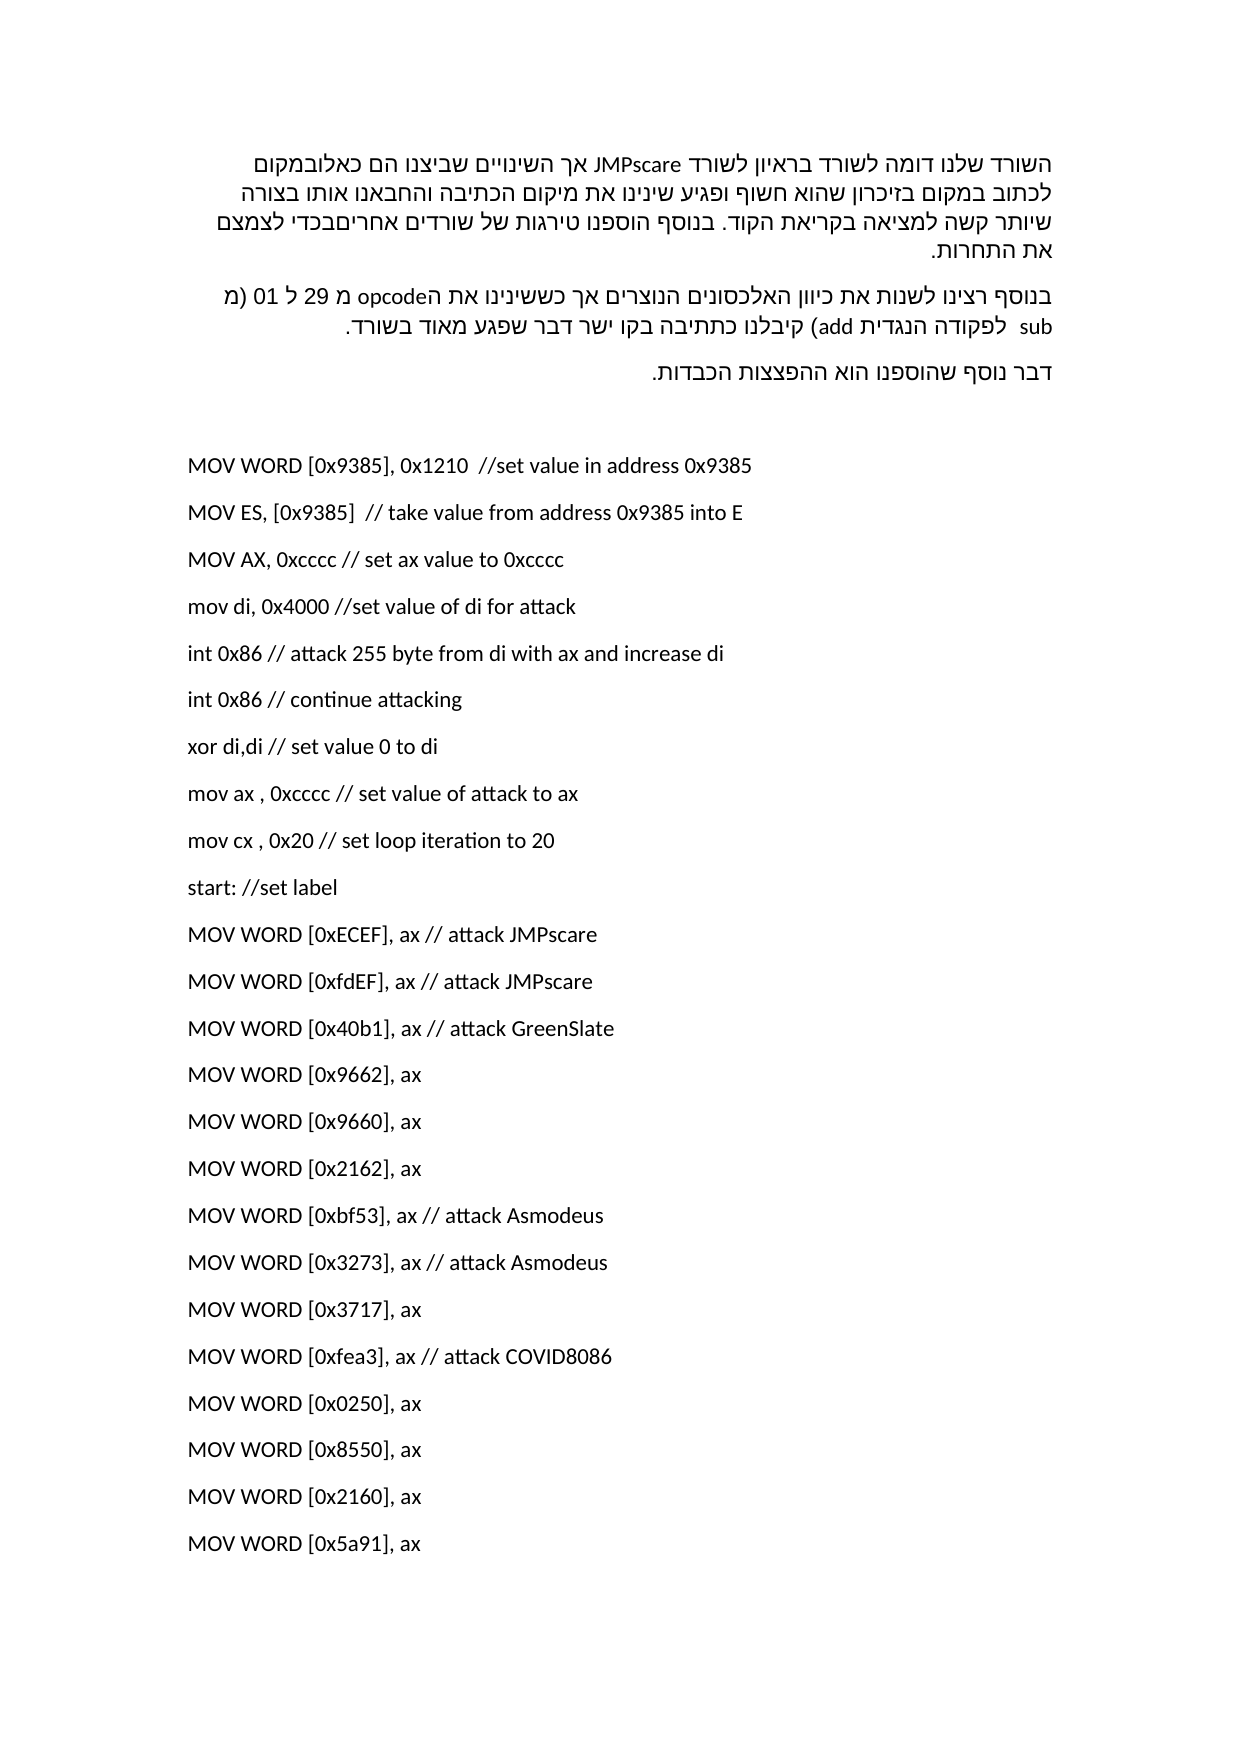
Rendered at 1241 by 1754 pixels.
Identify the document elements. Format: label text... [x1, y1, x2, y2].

text MOV WORD [0x9660], ax [187, 1107, 1053, 1135]
text MOV WORD [0x9385], 0x1210 //set value in address 0x9385 [187, 451, 1053, 479]
text דבר נוסף שהוספנו הוא ההפצצות הכבדות. [187, 359, 1053, 386]
text MOV WORD [0xfdEF], ax // attack JMPscare [187, 967, 1053, 995]
text MOV WORD [0x3717], ax [187, 1295, 1053, 1323]
text int 0x86 // attack 255 byte from di with ax and increase di [187, 639, 1053, 667]
text MOV WORD [0x8550], ax [187, 1436, 1053, 1463]
text mov cx , 0x20 // set loop iteration to 20 [187, 826, 1053, 854]
text MOV WORD [0x9662], ax [187, 1061, 1053, 1088]
text MOV WORD [0x40b1], ax // attack GreenSlate [187, 1014, 1053, 1042]
text בנוסף רצינו לשנות את כיוון האלכסונים הנוצרים אך כששינינו את הopcode מ 29 ל 01 (מ sub לפקודה הנגדית add) קיבלנו כתתיבה בקו ישר דבר שפגע מאוד בשורד. [187, 282, 1053, 340]
text MOV WORD [0x3273], ax // attack Asmodeus [187, 1248, 1053, 1276]
text MOV WORD [0xbf53], ax // attack Asmodeus [187, 1201, 1053, 1229]
text MOV AX, 0xcccc // set ax value to 0xcccc [187, 545, 1053, 573]
text start: //set label [187, 873, 1053, 901]
text int 0x86 // continue attacking [187, 686, 1053, 713]
text MOV ES, [0x9385] // take value from address 0x9385 into E [187, 498, 1053, 526]
text MOV WORD [0xECEF], ax // attack JMPscare [187, 920, 1053, 948]
text xor di,di // set value 0 to di [187, 732, 1053, 760]
text MOV WORD [0xfea3], ax // attack COVID8086 [187, 1342, 1053, 1370]
text MOV WORD [0x2160], ax [187, 1482, 1053, 1510]
text MOV WORD [0x2162], ax [187, 1154, 1053, 1182]
text השורד שלנו דומה לשורד בראיון לשורד JMPscare אך השינויים שביצנו הם כאלובמקום לכתוב במקום בזיכרון שהוא חשוף ופגיע שינינו את מיקום הכתיבה והחבאנו אותו בצורה שיותר קשה למציאה בקריאת הקוד. בנוסף הוספנו טירגות של שורדים אחריםבכדי לצמצם את התחרות. [187, 150, 1053, 263]
text mov di, 0x4000 //set value of di for attack [187, 592, 1053, 620]
text MOV WORD [0x5a91], ax [187, 1529, 1053, 1557]
text MOV WORD [0x0250], ax [187, 1389, 1053, 1417]
text mov ax , 0xcccc // set value of attack to ax [187, 779, 1053, 807]
